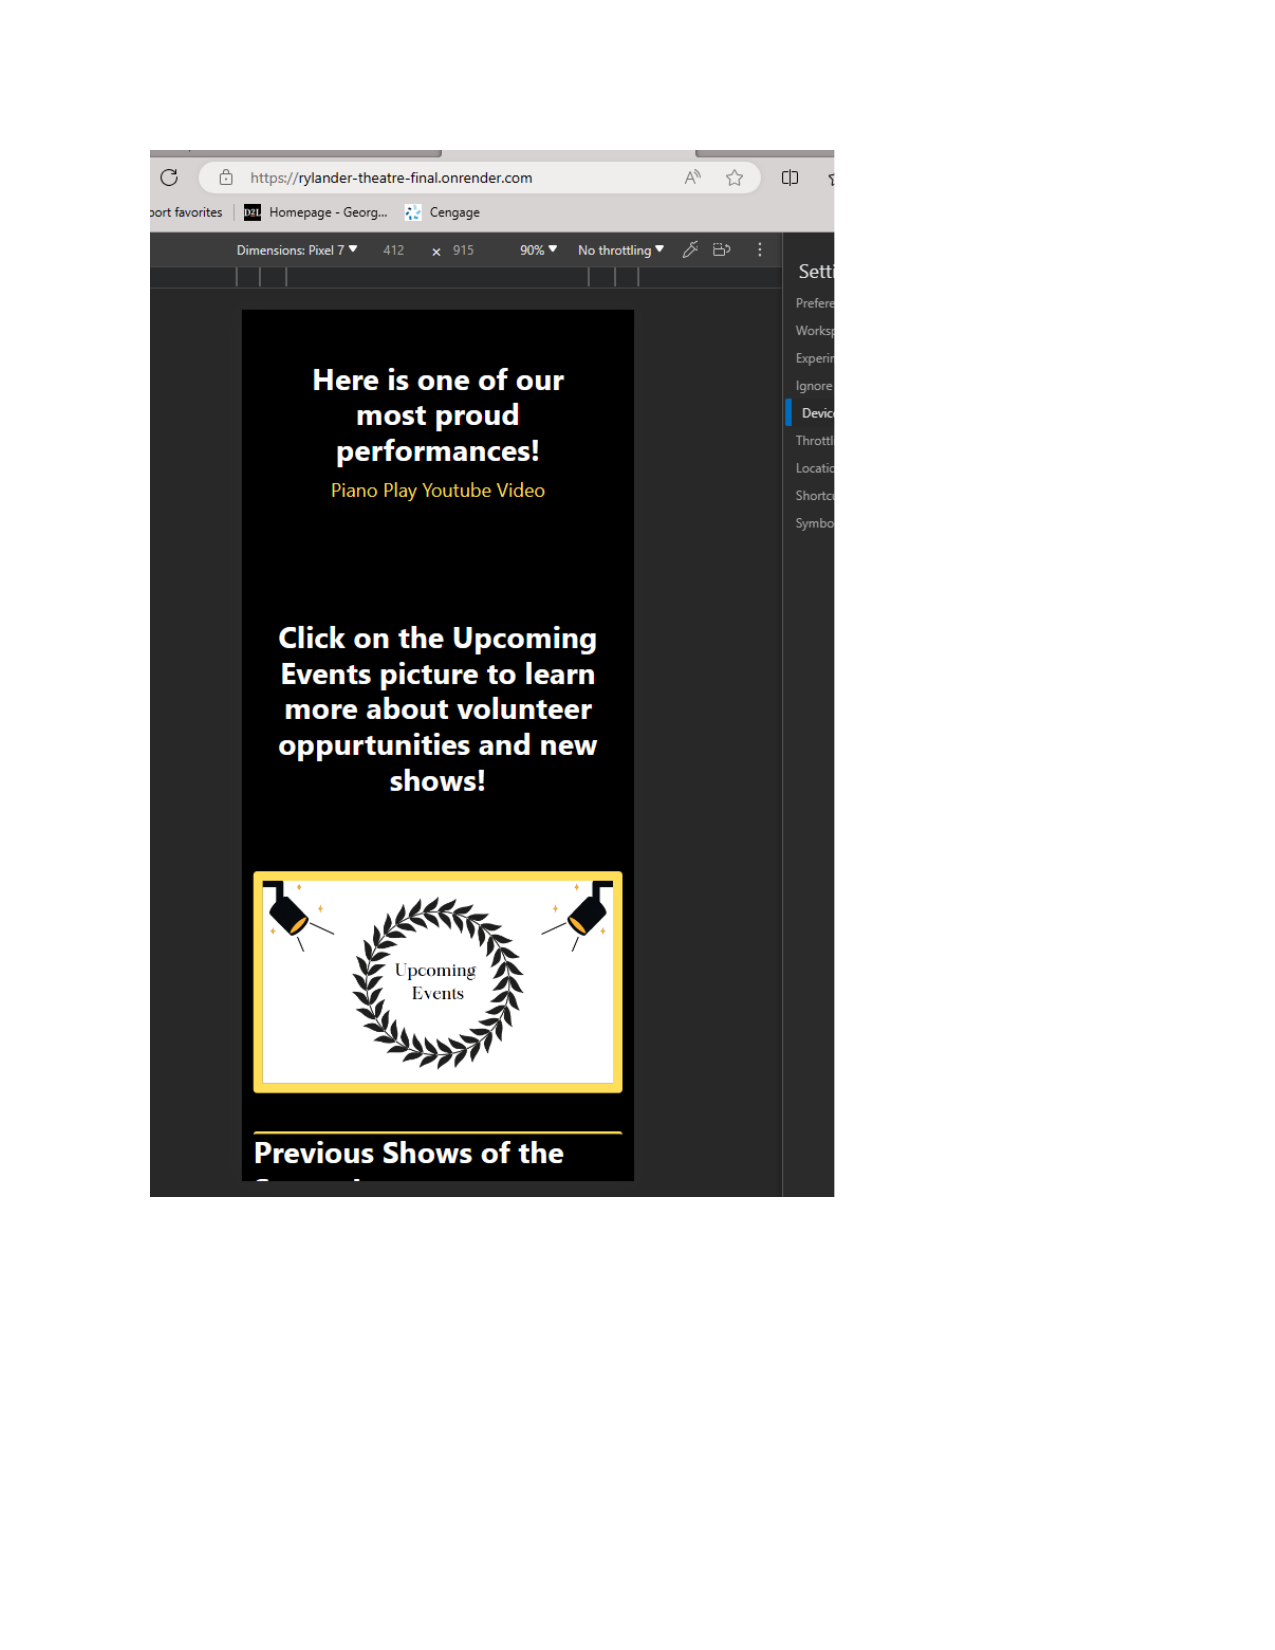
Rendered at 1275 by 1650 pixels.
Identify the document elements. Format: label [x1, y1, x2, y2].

picture [150, 150, 835, 1197]
